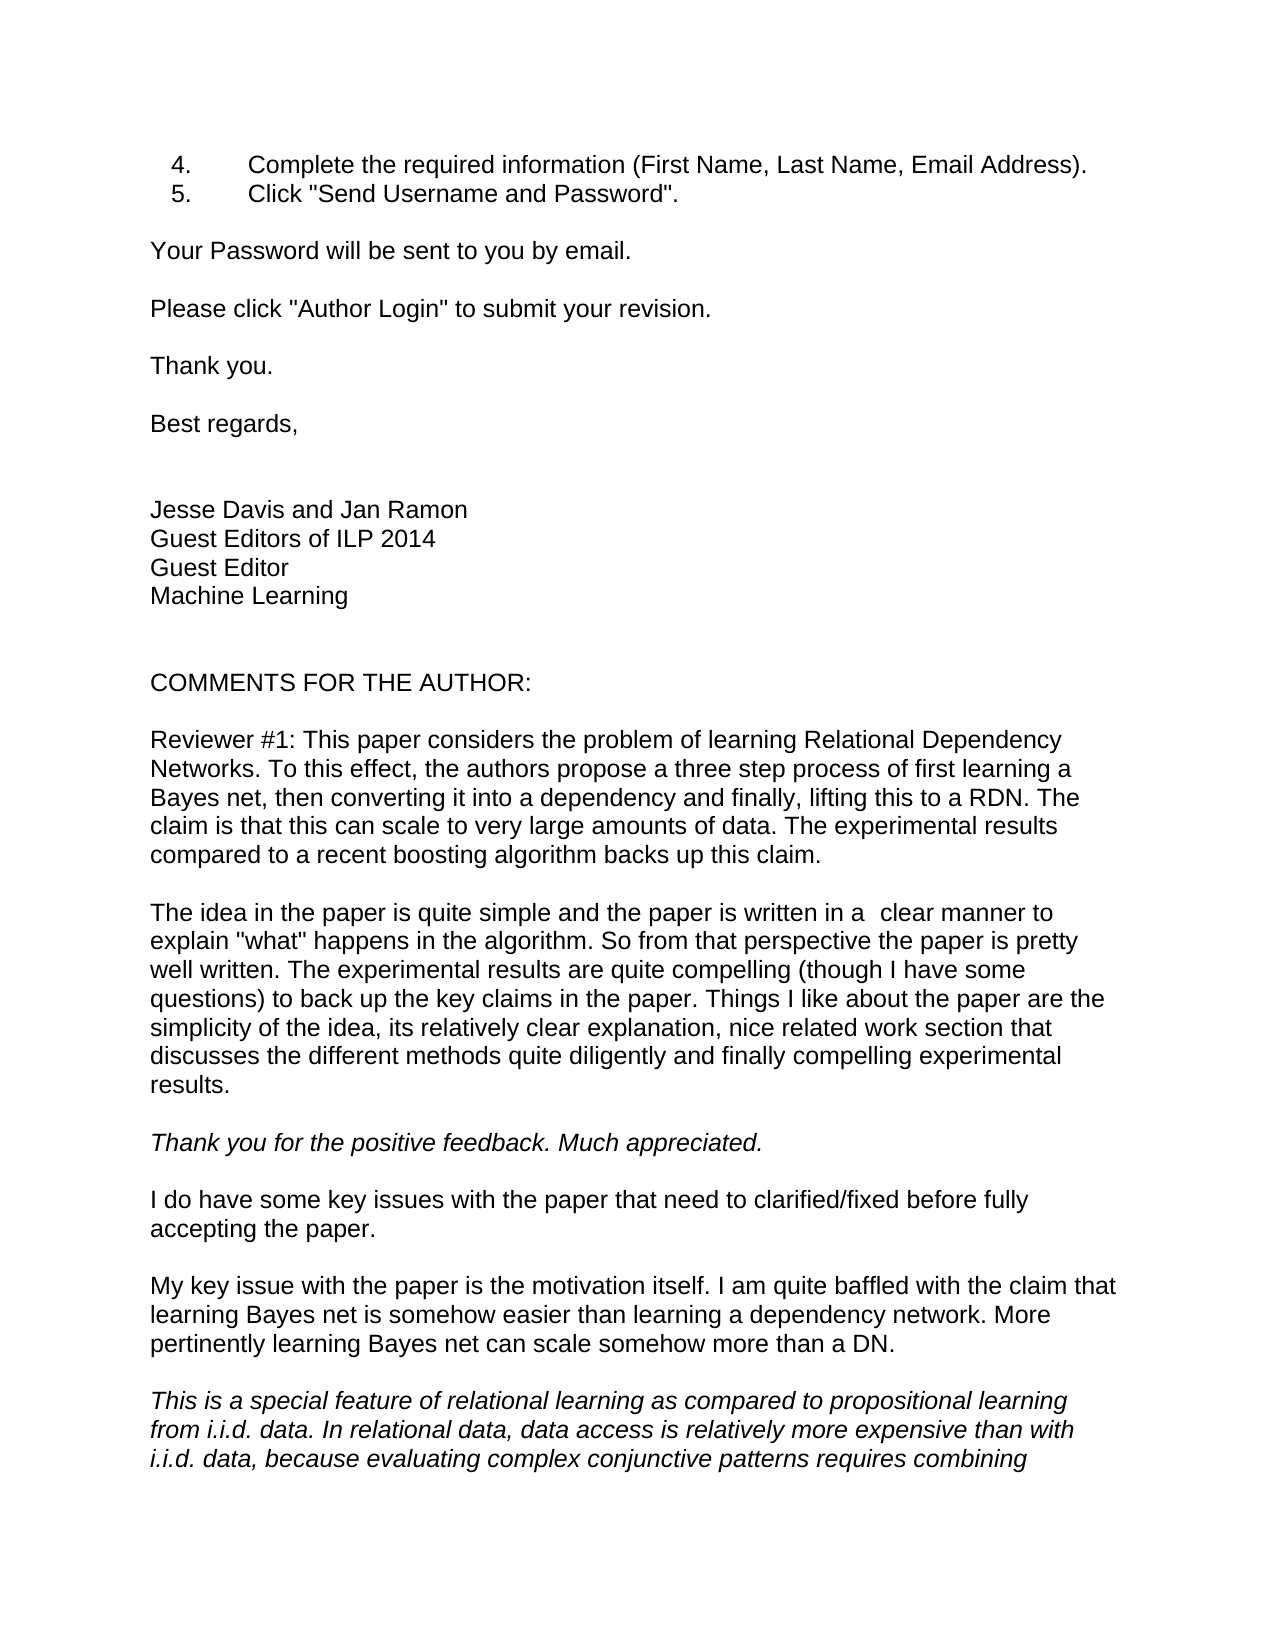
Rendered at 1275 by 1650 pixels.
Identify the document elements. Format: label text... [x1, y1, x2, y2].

text My key issue with the paper is the motivation itself. I am quite baffled with the claim that learning Bayes net is somehow easier than learning a dependency network. More pertinently learning Bayes net can scale somehow more than a DN. [150, 1271, 1125, 1357]
text Please click "Author Login" to submit your revision. [150, 294, 1125, 322]
text Your Password will be sent to you by email. [150, 236, 1125, 265]
text Thank you. [150, 351, 1125, 380]
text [150, 1386, 1125, 1472]
text I do have some key issues with the paper that need to clarified/fixed before fully accepting the paper. [150, 1185, 1125, 1242]
text Reviewer #1: This paper considers the problem of learning Relational Dependency Networks. To this effect, the authors propose a three step process of first learning a Bayes net, then converting it into a dependency and finally, lifting this to a RDN. The claim is that this can scale to very large amounts of data. The experimental results compared to a recent boosting algorithm backs up this claim. [150, 725, 1125, 869]
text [150, 150, 1125, 207]
text Jesse Davis and Jan Ramon Guest Editors of ILP 2014 Guest Editor Machine Learning [150, 466, 1125, 610]
text The idea in the paper is quite simple and the paper is written in a clear manner to explain "what" happens in the algorithm. So from that perspective the paper is pretty well written. The experimental results are quite compelling (though I have some questions) to back up the key claims in the paper. Things I like about the paper are the simplicity of the idea, its relatively clear explanation, nice related work section that discusses the different methods quite diligently and finally compelling experimental results. [150, 897, 1125, 1099]
text Thank you for the positive feedback. Much appreciated. [150, 1127, 1125, 1156]
text COMMENTS FOR THE AUTHOR: [150, 639, 1125, 696]
text Best regards, [150, 409, 1125, 437]
